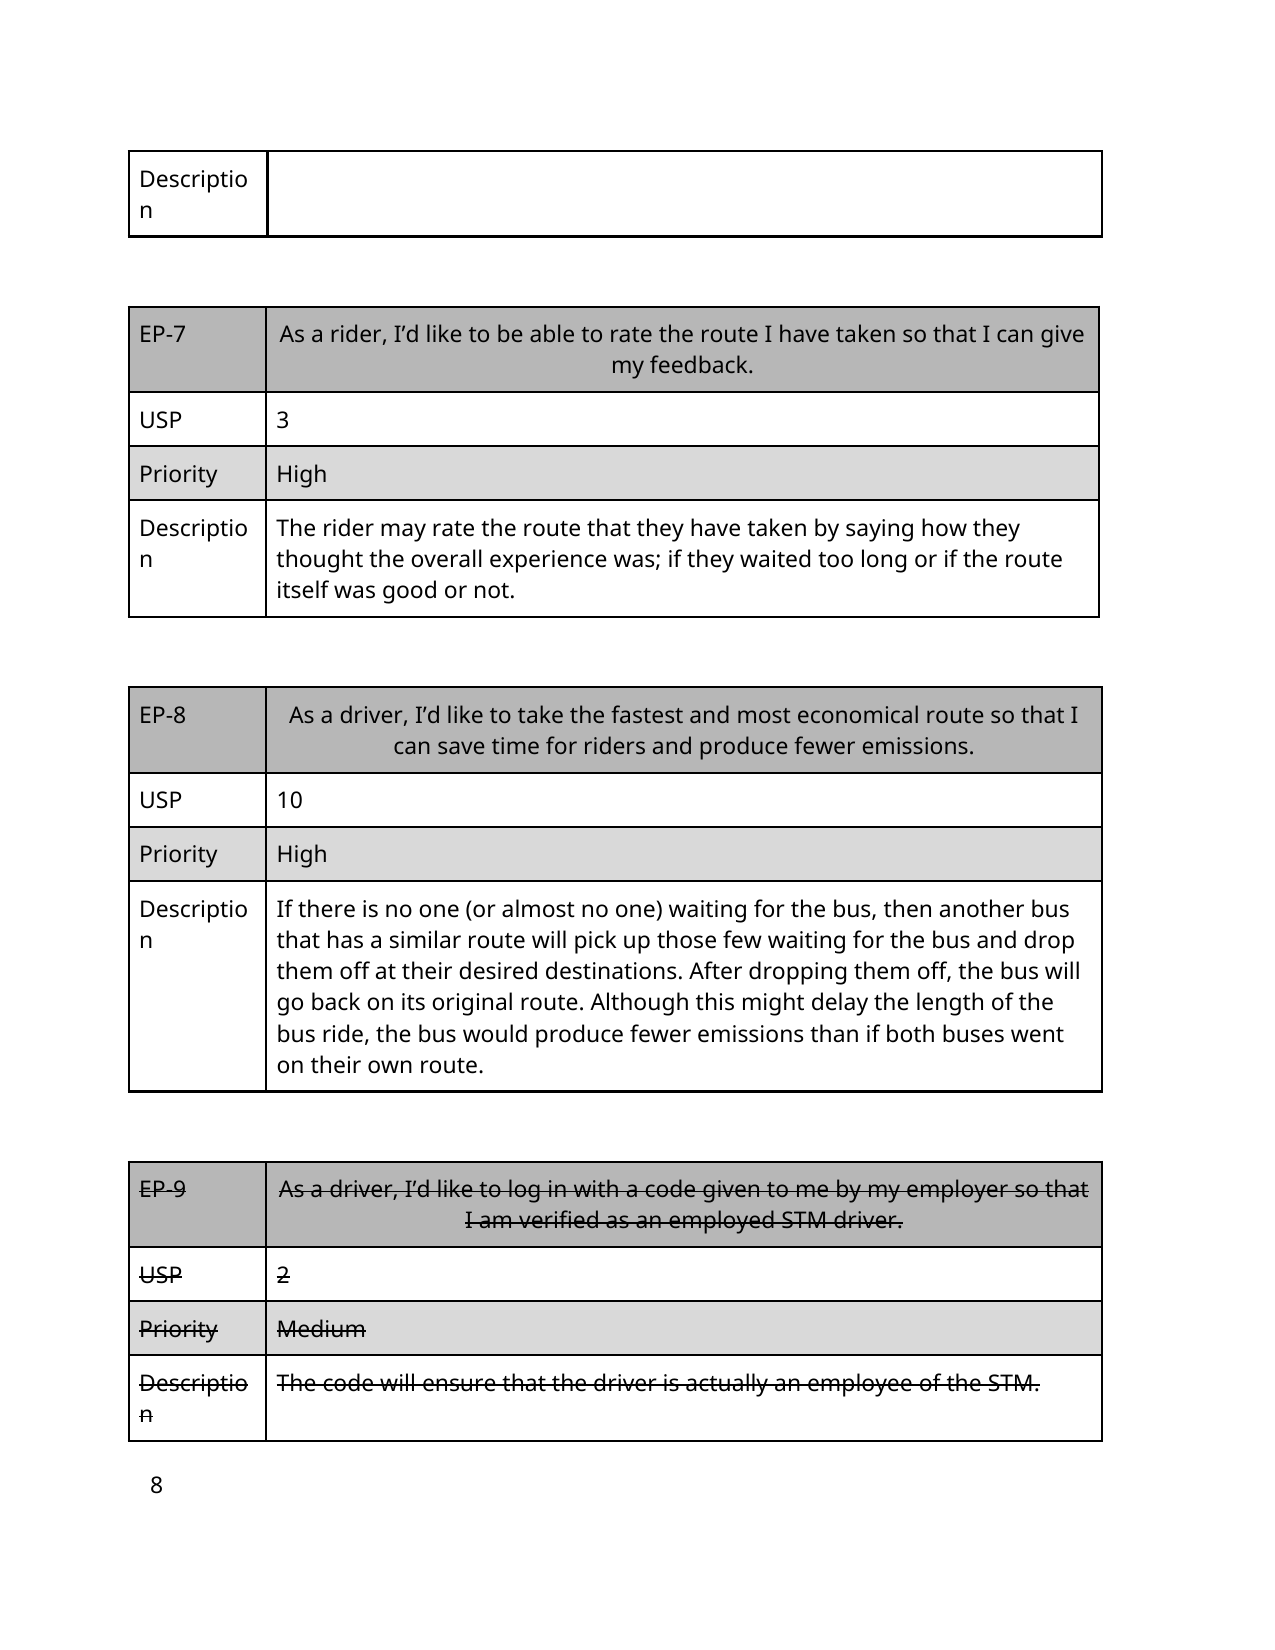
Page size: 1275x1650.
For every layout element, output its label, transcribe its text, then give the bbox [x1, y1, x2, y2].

table_cell High [267, 447, 1098, 499]
table_cell 2 [267, 1248, 1101, 1300]
table_cell USP [130, 774, 265, 826]
table_cell High [267, 828, 1101, 880]
table_header EP-8 [130, 688, 265, 772]
table_cell USP [130, 393, 265, 445]
table_cell 10 [267, 774, 1101, 826]
table_cell The code will ensure that the driver is actually an employee of the STM. [267, 1356, 1101, 1440]
table_cell 3 [267, 393, 1098, 445]
table_header EP-7 [130, 308, 265, 391]
table_cell The rider may rate the route that they have taken by saying how they thought the overall experience was; if they waited too long or if the route itself was good or not. [267, 501, 1098, 616]
table_cell Priority [130, 828, 265, 880]
table_cell If there is no one (or almost no one) waiting for the bus, then another bus that has a similar route will pick up those few waiting for the bus and drop them off at their desired destinations. After dropping them off, the bus will go back on its original route. Although this might delay the length of the bus ride, the bus would produce fewer emissions than if both buses went on their own route. [267, 882, 1101, 1090]
table_cell Description [130, 152, 266, 235]
table_cell Description [130, 501, 265, 616]
table_cell Description [130, 882, 265, 1090]
table_cell USP [130, 1248, 265, 1300]
table_header EP-9 [130, 1163, 265, 1246]
table_cell Medium [267, 1302, 1101, 1354]
table_cell Description [130, 1356, 265, 1440]
table_cell Priority [130, 1302, 265, 1354]
table_cell [269, 152, 1101, 235]
table_header As a driver, I’d like to log in with a code given to me by my employer so that I am verified as an employed STM driver. [267, 1163, 1101, 1246]
table_cell Priority [130, 447, 265, 499]
table_header As a driver, I’d like to take the fastest and most economical route so that I can save time for riders and produce fewer emissions. [267, 688, 1101, 772]
table_header As a rider, I’d like to be able to rate the route I have taken so that I can give my feedback. [267, 308, 1098, 391]
